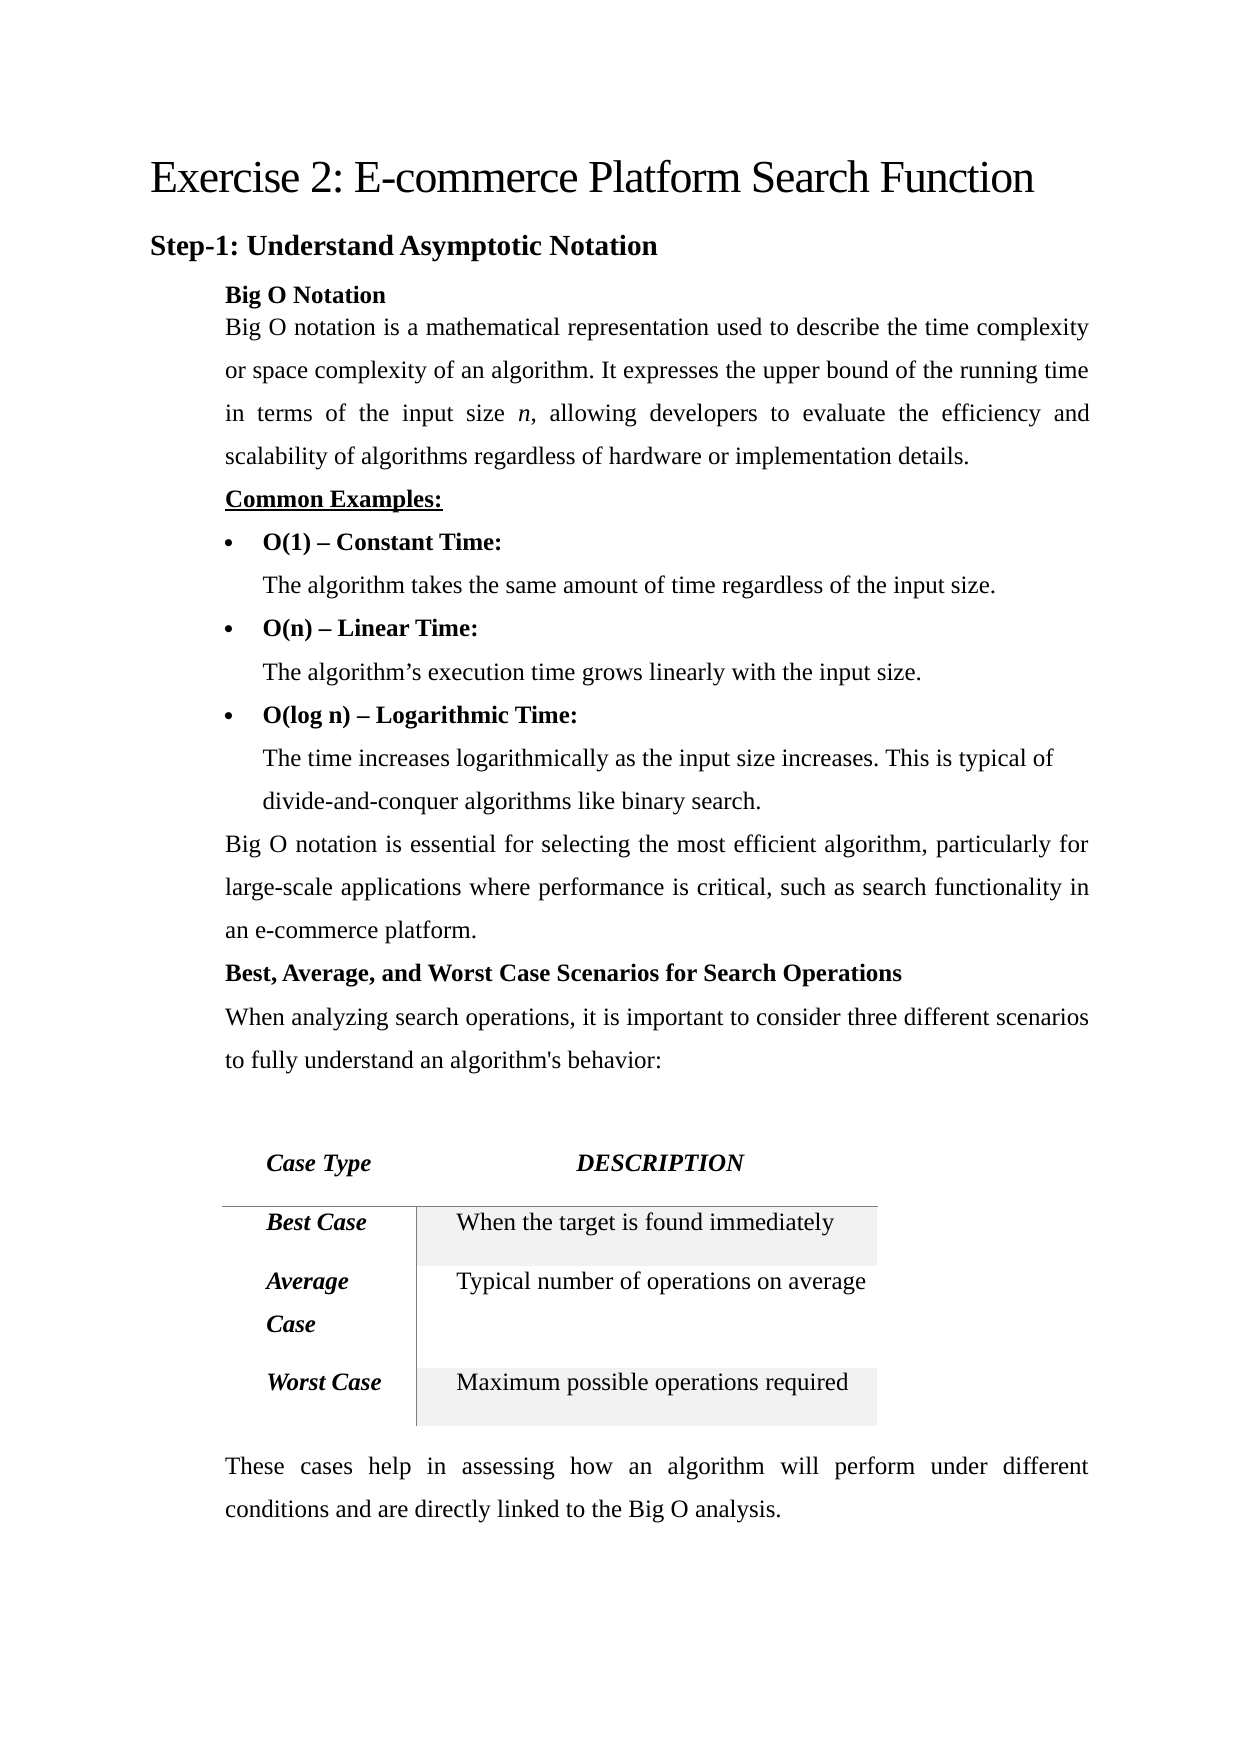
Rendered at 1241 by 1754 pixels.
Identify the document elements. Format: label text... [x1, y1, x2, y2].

table_cell Best Case [222, 1207, 416, 1266]
table_cell Typical number of operations on average [417, 1266, 877, 1367]
table_cell Worst Case [222, 1368, 416, 1426]
list When analyzing search operations, it is important to consider three different scenarios to fully understand an algorithm's behavior: [225, 1002, 1090, 1073]
table_cell Maximum possible operations required [417, 1368, 877, 1426]
list Common Examples: [225, 484, 1090, 513]
table_cell Average Case [222, 1266, 416, 1367]
text Step-1: Understand Asymptotic Notation [150, 228, 1090, 261]
list Big O notation is essential for selecting the most efficient algorithm, particularly for large-scale applications where performance is critical, such as search functionality in an e-commerce platform. [225, 829, 1090, 944]
list O(log n) – Logarithmic Time: The time increases logarithmically as the input size increases. This is typical of divide-and-conquer algorithms like binary search. [225, 700, 1090, 815]
table_cell When the target is found immediately [417, 1207, 877, 1266]
list These cases help in assessing how an algorithm will perform under different conditions and are directly linked to the Big O analysis. [225, 1451, 1090, 1523]
list Big O notation is a mathematical representation used to describe the time complexity or space complexity of an algorithm. It expresses the upper bound of the running time in terms of the input size n, allowing developers to evaluate the efficiency and scalability of algorithms regardless of hardware or implementation details. [225, 312, 1090, 470]
table_header DESCRIPTION [416, 1148, 877, 1206]
title Exercise 2: E-commerce Platform Search Function [150, 150, 1090, 203]
list Big O Notation [225, 281, 1090, 309]
list Best, Average, and Worst Case Scenarios for Search Operations [225, 958, 1090, 987]
list O(n) – Linear Time: The algorithm’s execution time grows linearly with the input size. [225, 613, 1090, 685]
table_header Case Type [222, 1148, 416, 1206]
list O(1) – Constant Time: The algorithm takes the same amount of time regardless of the input size. [225, 527, 1090, 599]
